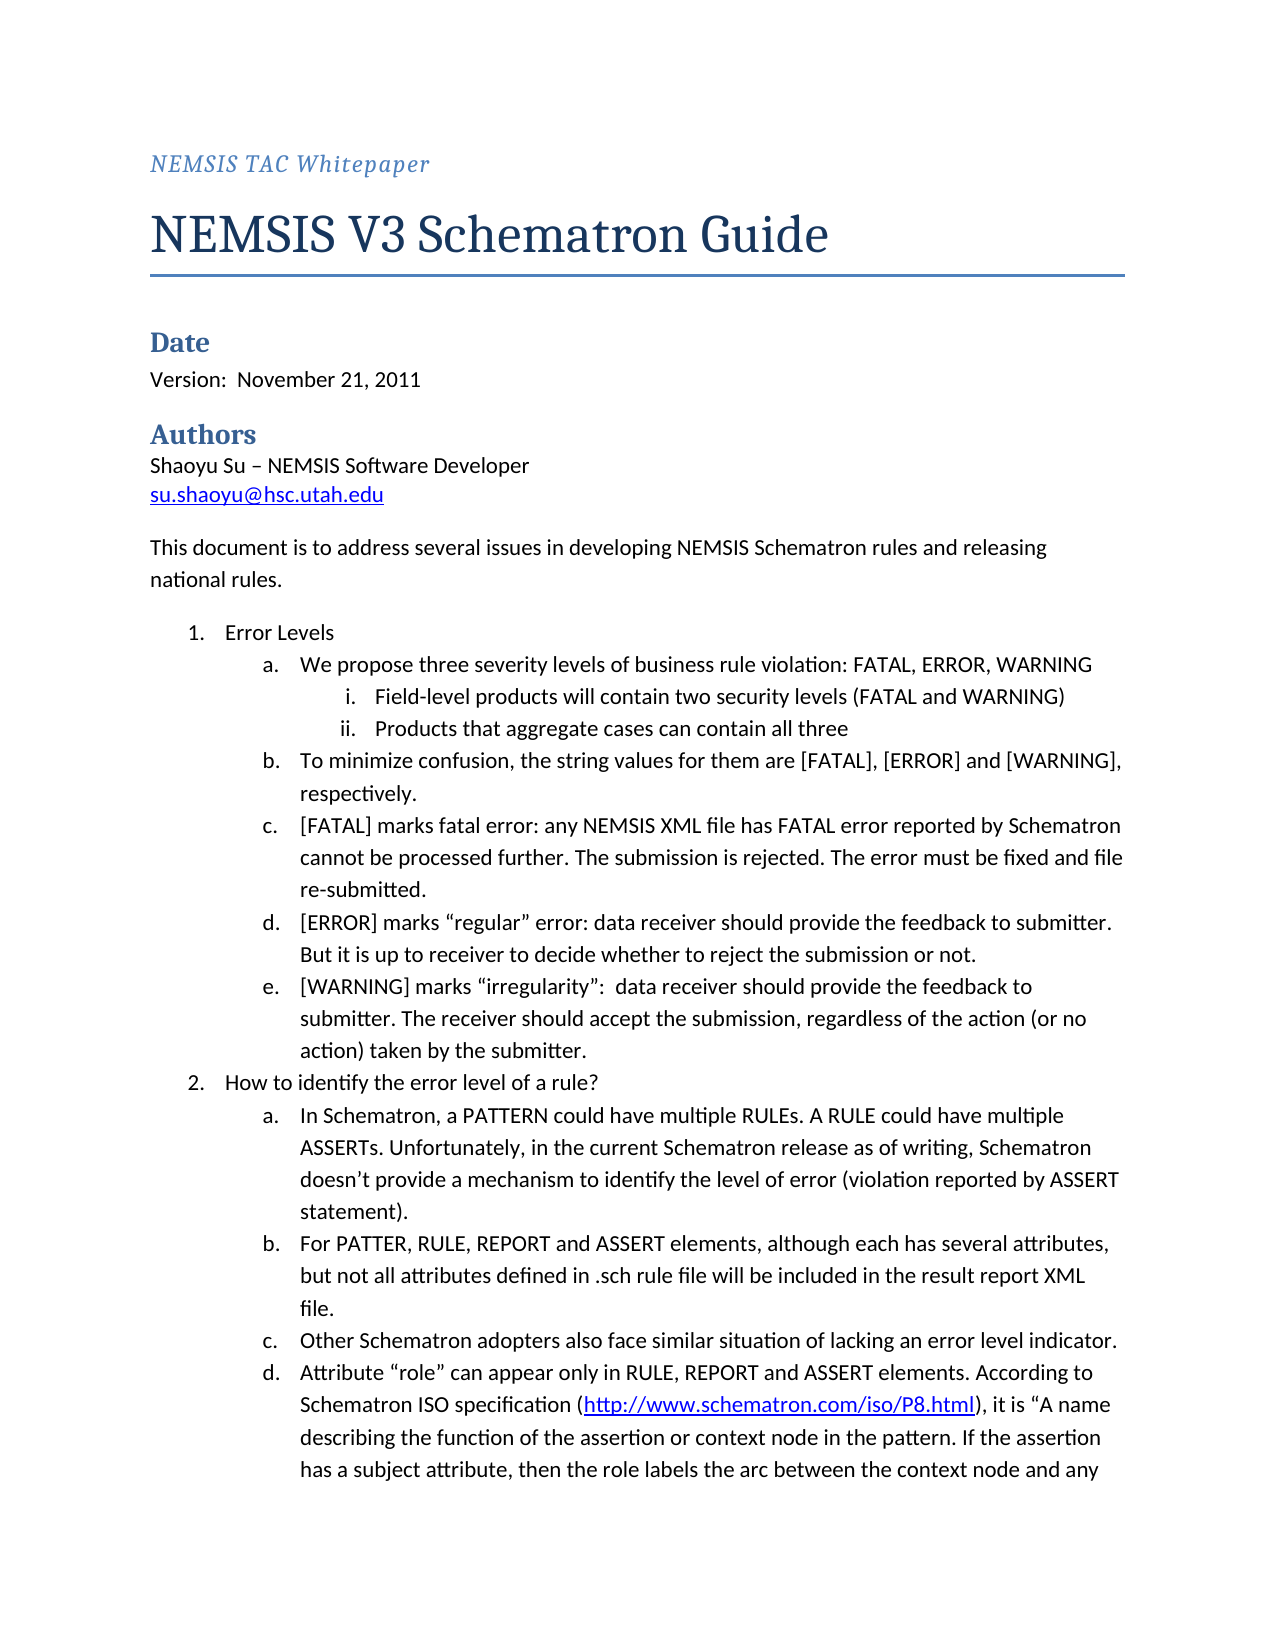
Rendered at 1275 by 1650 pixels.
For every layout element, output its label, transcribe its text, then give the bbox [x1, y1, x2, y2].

text Version: November 21, 2011 [150, 365, 1125, 393]
list How to identify the error level of a rule? [187, 1068, 1125, 1097]
subtitle NEMSIS TAC Whitepaper [150, 150, 1125, 179]
list [ERROR] marks “regular” error: data receiver should provide the feedback to submitter. But it is up to receiver to decide whether to reject the submission or not. [262, 908, 1125, 968]
list [FATAL] marks fatal error: any NEMSIS XML file has FATAL error reported by Schematron cannot be processed further. The submission is rejected. The error must be fixed and file re-submitted. [262, 811, 1125, 903]
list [262, 1358, 1125, 1483]
list Other Schematron adopters also face similar situation of lacking an error level indicator. [262, 1326, 1125, 1354]
list We propose three severity levels of business rule violation: FATAL, ERROR, WARNING [262, 650, 1125, 678]
list Products that aggregate cases can contain all three [356, 714, 1125, 742]
text This document is to address several issues in developing NEMSIS Schematron rules and releasing national rules. [150, 533, 1125, 593]
list To minimize confusion, the string values for them are [FATAL], [ERROR] and [WARNING], respectively. [262, 747, 1125, 807]
list [WARNING] marks “irregularity”: data receiver should provide the feedback to submitter. The receiver should accept the submission, regardless of the action (or no action) taken by the submitter. [262, 972, 1125, 1064]
title NEMSIS V3 Schematron Guide [150, 204, 1125, 274]
list Error Levels [187, 618, 1125, 646]
subtitle Date [150, 327, 1125, 360]
list Field-level products will contain two security levels (FATAL and WARNING) [356, 682, 1125, 710]
text su.shaoyu@hsc.utah.edu [150, 480, 1125, 508]
list In Schematron, a PATTERN could have multiple RULEs. A RULE could have multiple ASSERTs. Unfortunately, in the current Schematron release as of writing, Schematron doesn’t provide a mechanism to identify the level of error (violation reported by ASSERT statement). [262, 1101, 1125, 1225]
list For PATTER, RULE, REPORT and ASSERT elements, although each has several attributes, but not all attributes defined in .sch rule file will be included in the result report XML file. [262, 1229, 1125, 1322]
text Authors [150, 418, 1125, 452]
text Shaoyu Su – NEMSIS Software Developer [150, 452, 1125, 480]
